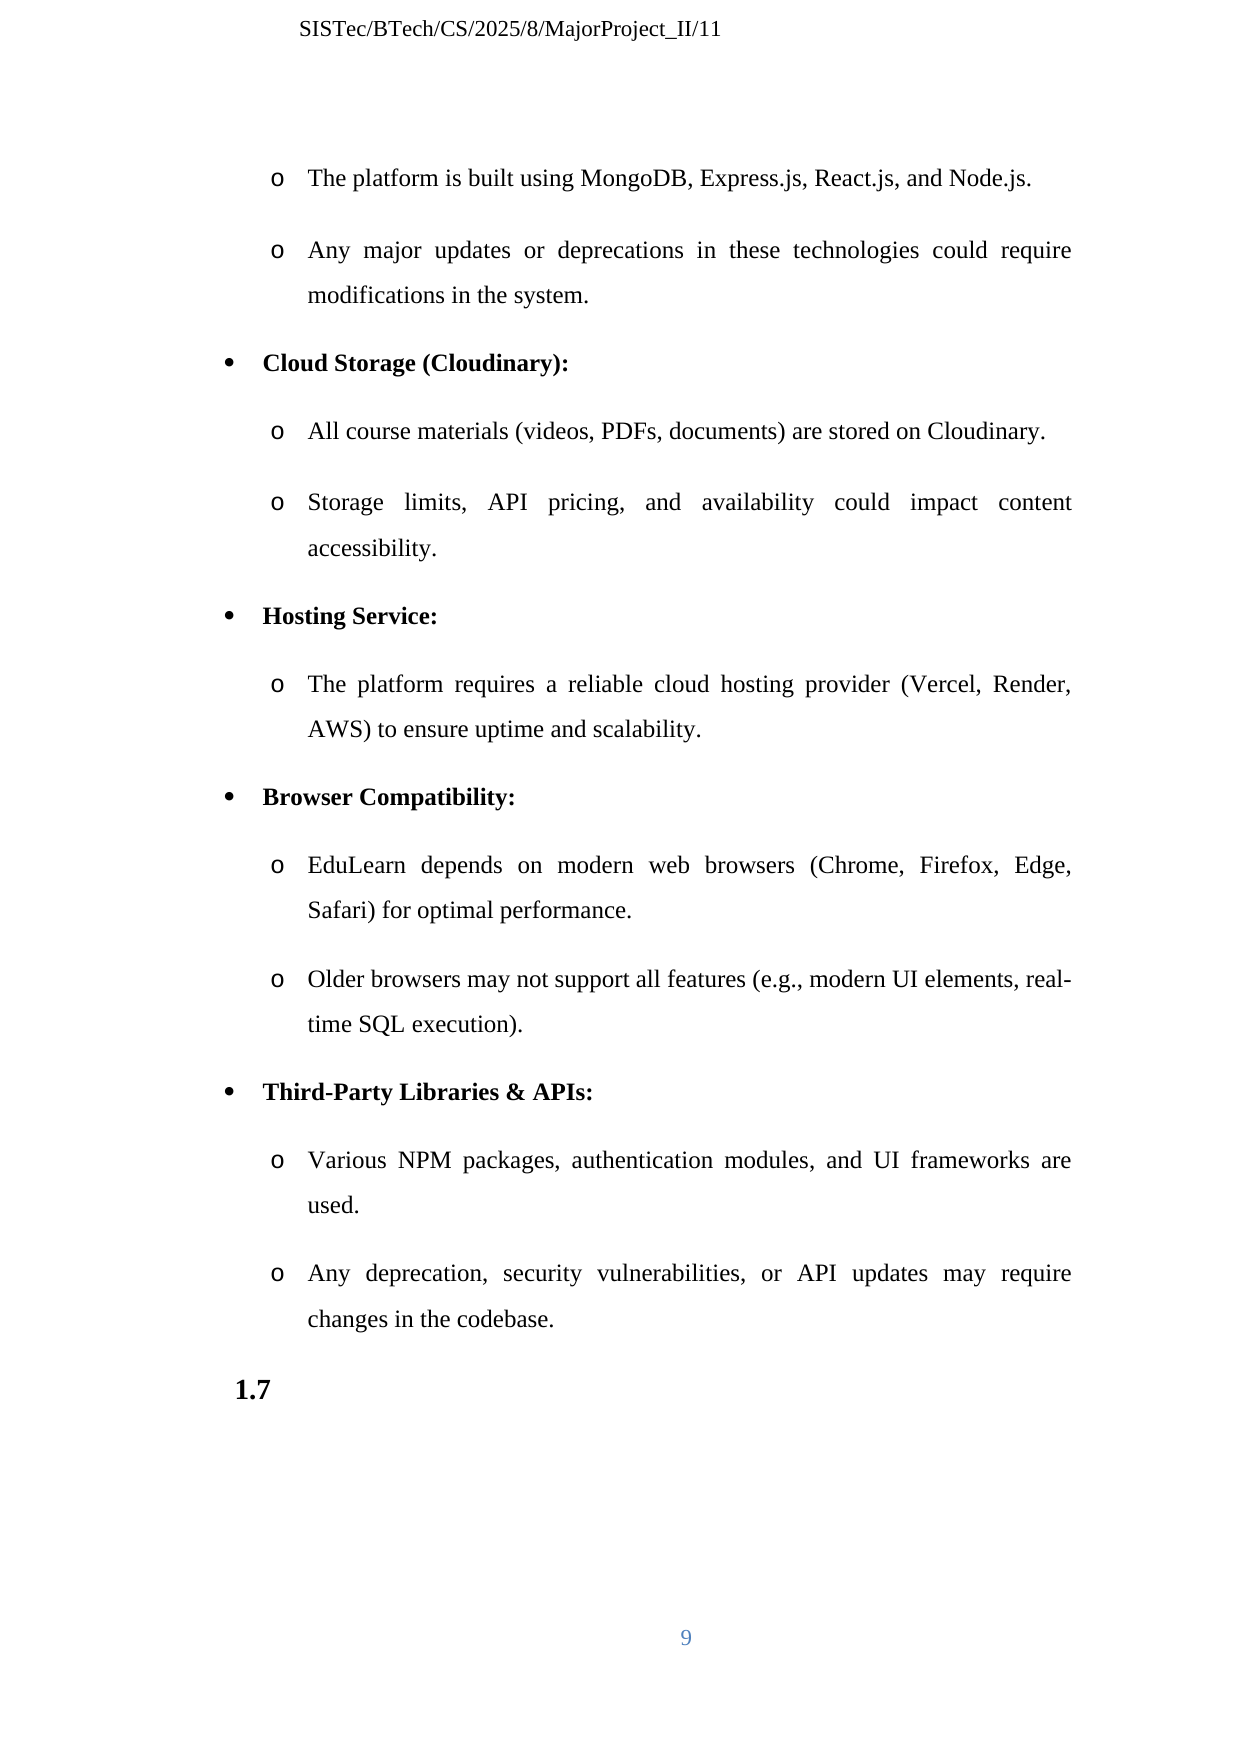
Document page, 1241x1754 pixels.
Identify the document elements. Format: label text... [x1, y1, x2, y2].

subtitle Storage limits, API pricing, and availability could impact content accessibility. [270, 487, 1072, 561]
subtitle The platform is built using MongoDB, Express.js, React.js, and Node.js. [270, 163, 1072, 194]
subtitle Older browsers may not support all features (e.g., modern UI elements, real-time SQL execution). [270, 964, 1072, 1038]
subtitle Various NPM packages, authentication modules, and UI frameworks are used. [270, 1145, 1072, 1219]
subtitle Any deprecation, security vulnerabilities, or API updates may require changes in the codebase. [270, 1258, 1072, 1332]
subtitle Hosting Service: [225, 601, 1072, 629]
subtitle EduLearn depends on modern web browsers (Chrome, Firefox, Edge, Safari) for optimal performance. [270, 850, 1072, 924]
subtitle The platform requires a reliable cloud hosting provider (Vercel, Render, AWS) to ensure uptime and scalability. [270, 669, 1072, 743]
subtitle Cloud Storage (Cloudinary): [225, 348, 1072, 377]
subtitle Third-Party Libraries & APIs: [225, 1077, 1072, 1106]
subtitle Any major updates or deprecations in these technologies could require modifications in the system. [270, 235, 1072, 309]
subtitle Browser Compatibility: [225, 782, 1072, 811]
subtitle All course materials (videos, PDFs, documents) are stored on Cloudinary. [270, 416, 1072, 447]
